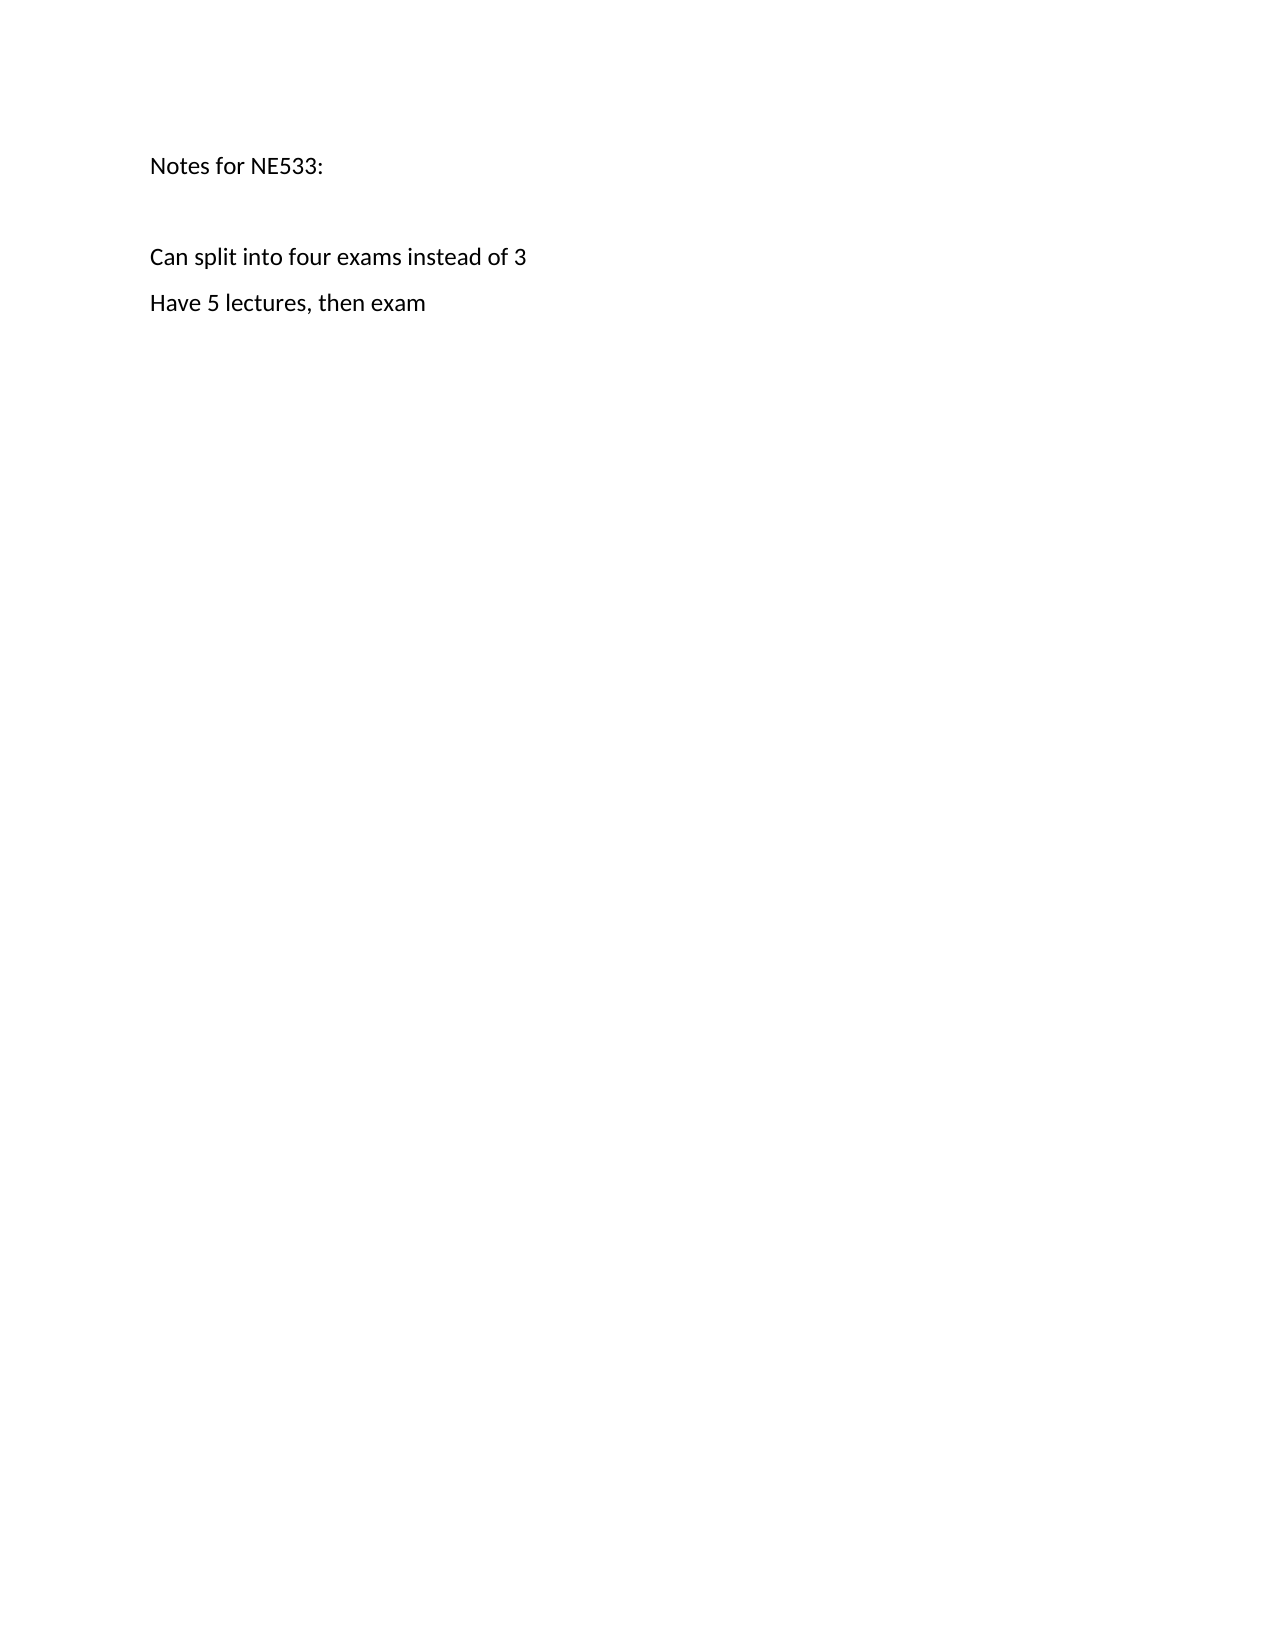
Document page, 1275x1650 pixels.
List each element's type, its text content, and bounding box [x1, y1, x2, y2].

text Notes for NE533: [150, 150, 1125, 181]
text Have 5 lectures, then exam [150, 287, 1125, 318]
text Can split into four exams instead of 3 [150, 241, 1125, 272]
